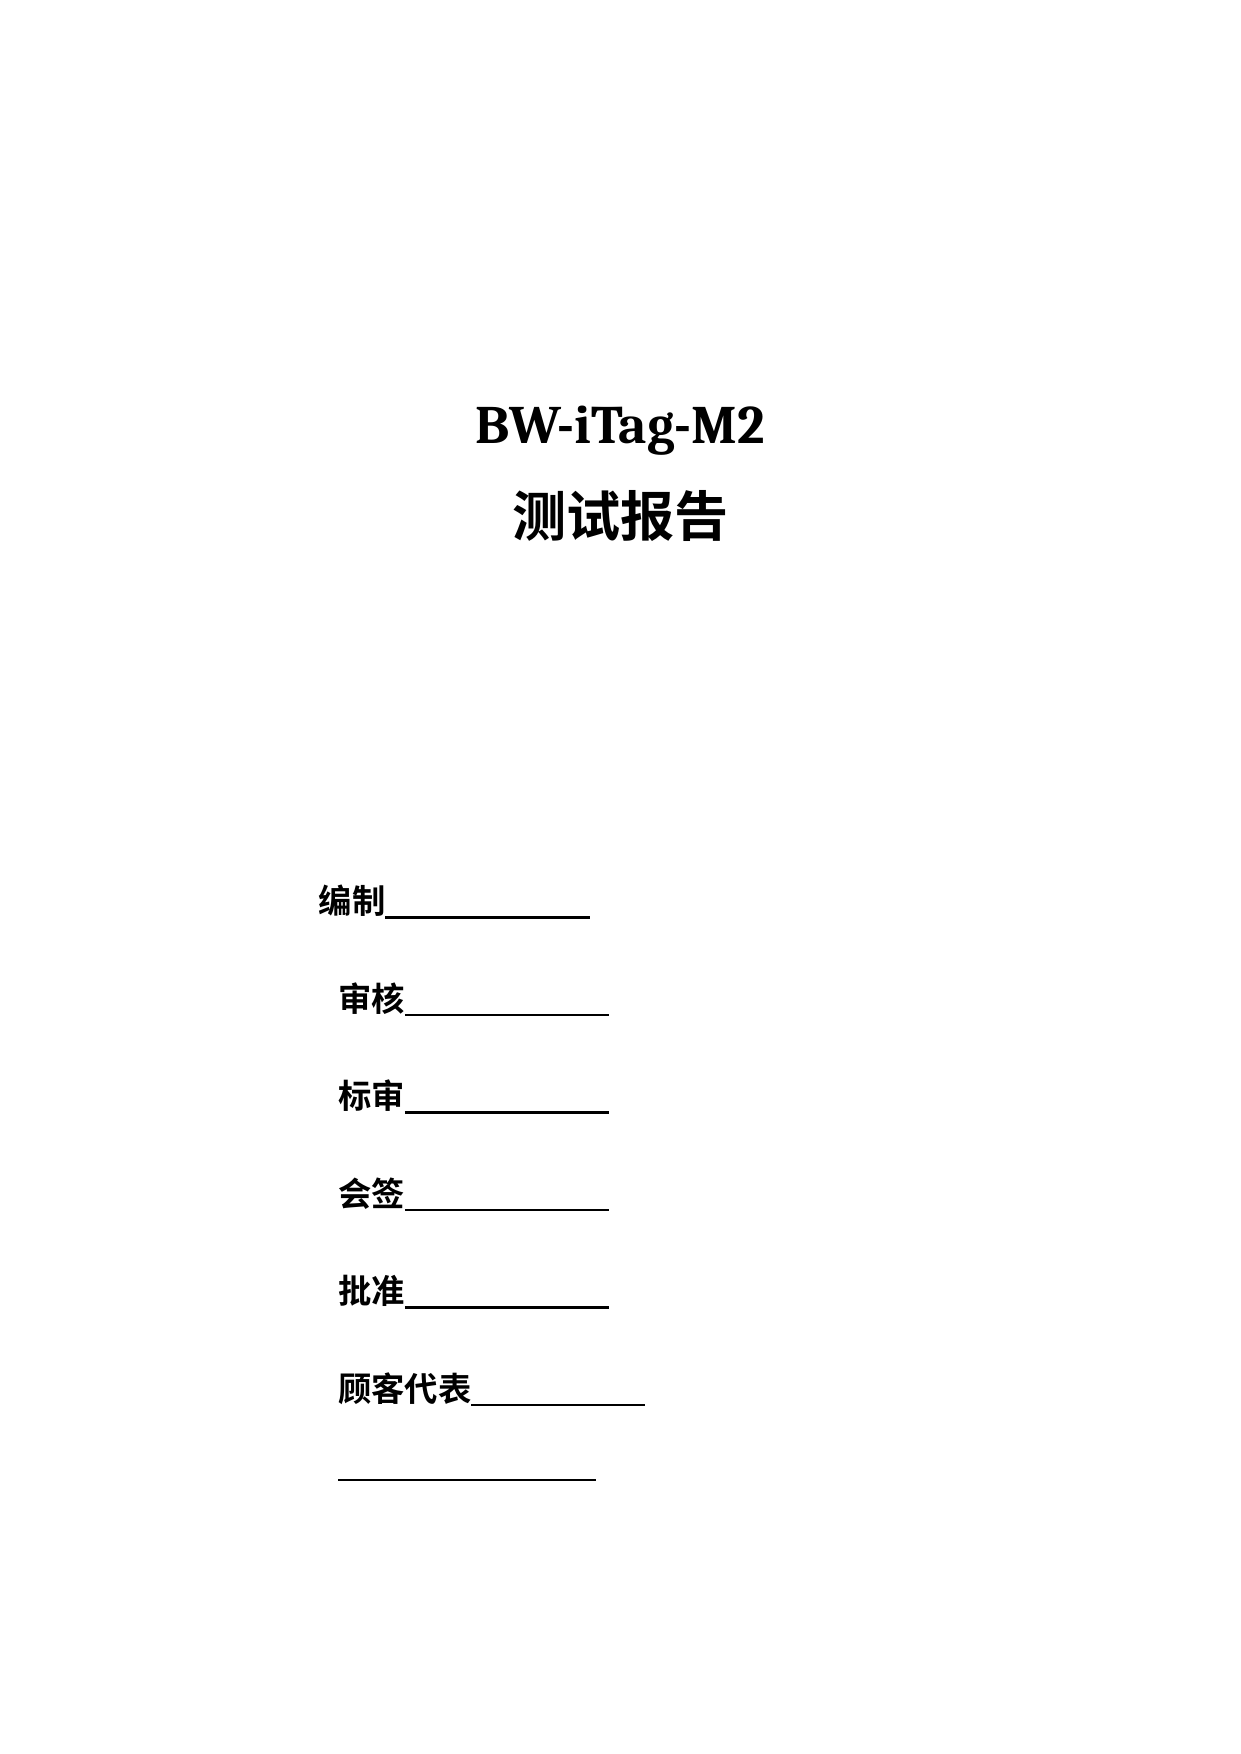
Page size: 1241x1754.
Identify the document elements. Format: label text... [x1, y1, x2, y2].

text 审核 [187, 964, 1053, 1029]
text 编制 [187, 867, 1053, 932]
text BW-iTag-M2 [187, 393, 1053, 458]
text 会签 [187, 1159, 1053, 1224]
text 批准 [187, 1257, 1053, 1322]
text 测试报告 [187, 464, 1053, 562]
text 顾客代表 [187, 1354, 1053, 1419]
text 标审 [187, 1062, 1053, 1127]
